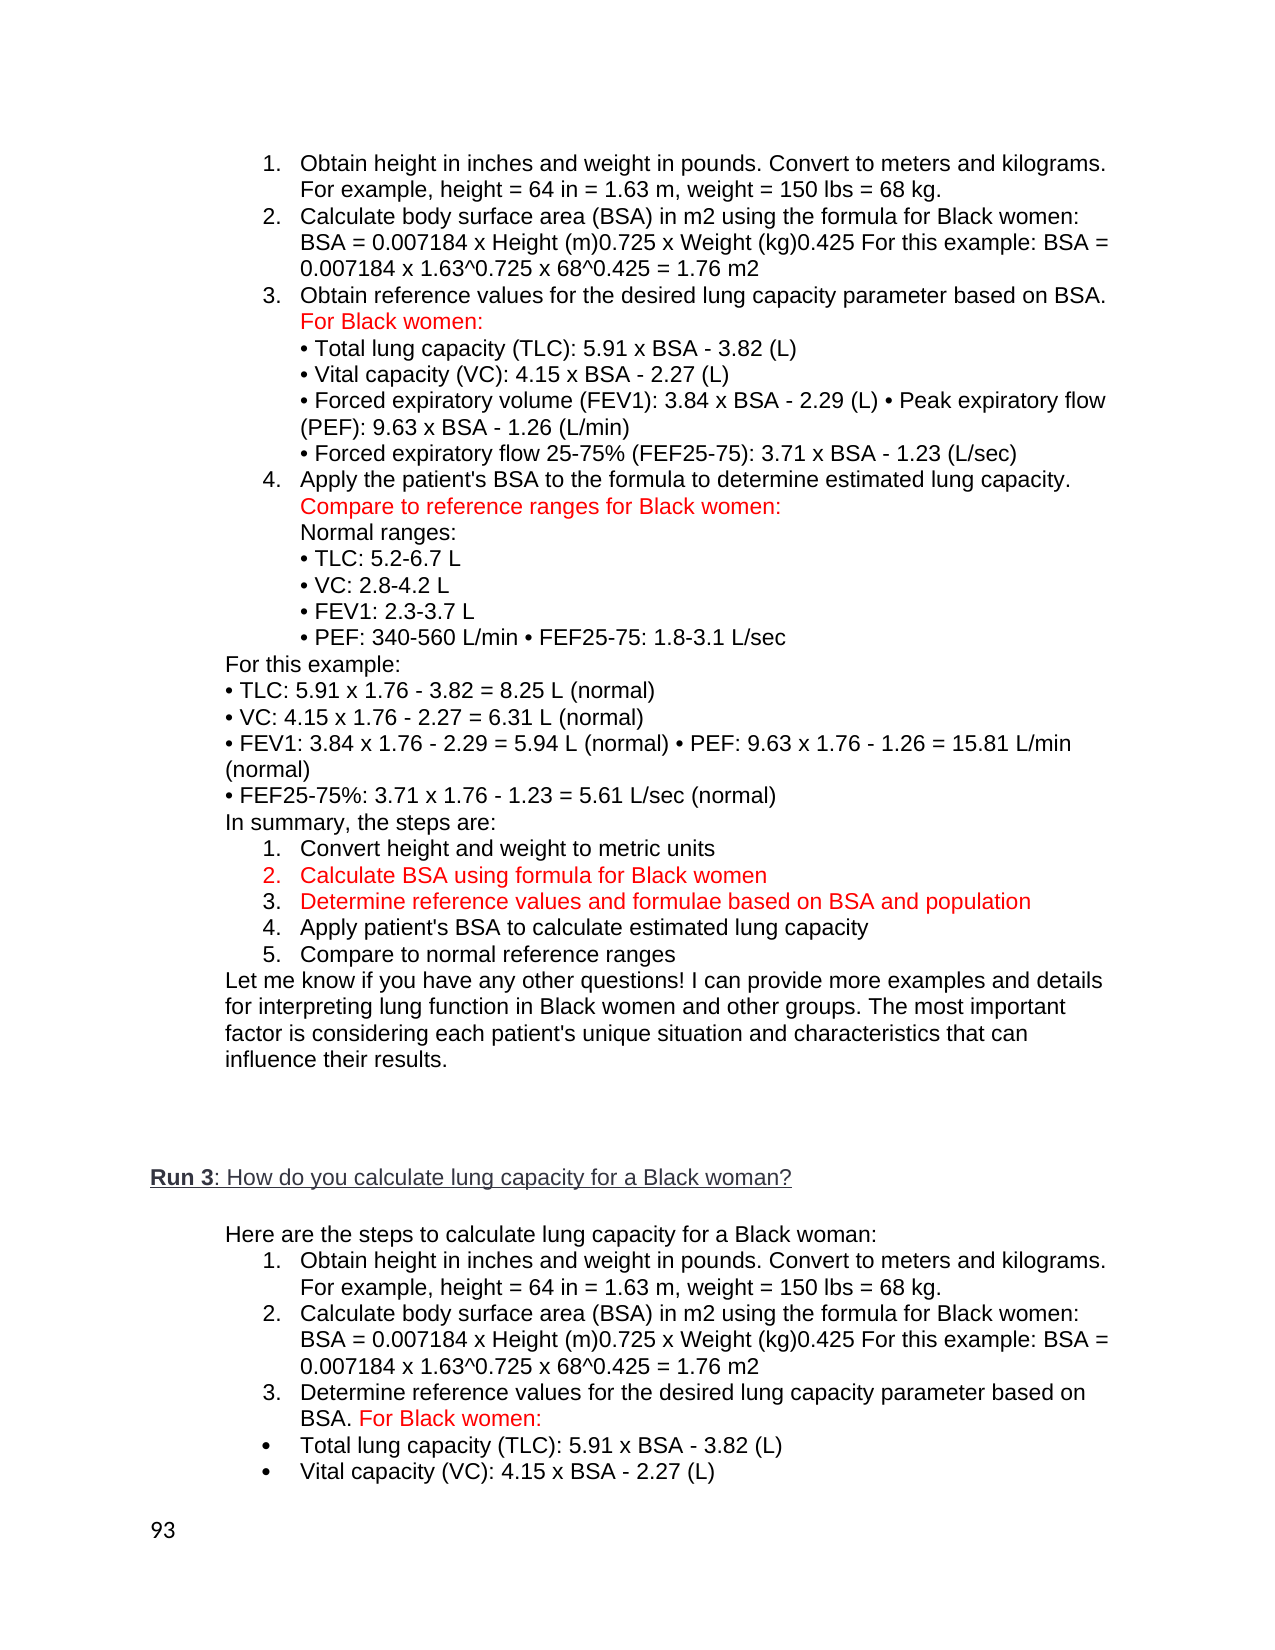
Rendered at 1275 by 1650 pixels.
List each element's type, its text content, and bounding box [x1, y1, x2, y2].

text For this example: • TLC: 5.91 x 1.76 - 3.82 = 8.25 L (normal) • VC: 4.15 x 1.76 - 2.27 = 6.31 L (normal) • FEV1: 3.84 x 1.76 - 2.29 = 5.94 L (normal) • PEF: 9.63 x 1.76 - 1.26 = 15.81 L/min (normal) • FEF25-75%: 3.71 x 1.76 - 1.23 = 5.61 L/sec (normal) [225, 651, 1125, 809]
list Calculate body surface area (BSA) in m2 using the formula for Black women: BSA = 0.007184 x Height (m)0.725 x Weight (kg)0.425 For this example: BSA = 0.007184 x 1.63^0.725 x 68^0.425 = 1.76 m2 [262, 1300, 1125, 1379]
list Obtain reference values for the desired lung capacity parameter based on BSA. For Black women: • Total lung capacity (TLC): 5.91 x BSA - 3.82 (L) • Vital capacity (VC): 4.15 x BSA - 2.27 (L) • Forced expiratory volume (FEV1): 3.84 x BSA - 2.29 (L) • Peak expiratory flow (PEF): 9.63 x BSA - 1.26 (L/min) • Forced expiratory flow 25-75% (FEF25-75): 3.71 x BSA - 1.23 (L/sec) [262, 282, 1125, 466]
text Let me know if you have any other questions! I can provide more examples and details for interpreting lung function in Black women and other groups. The most important factor is considering each patient's unique situation and characteristics that can influence their results. [225, 967, 1125, 1072]
list Convert height and weight to metric units [262, 835, 1125, 862]
list Calculate body surface area (BSA) in m2 using the formula for Black women: BSA = 0.007184 x Height (m)0.725 x Weight (kg)0.425 For this example: BSA = 0.007184 x 1.63^0.725 x 68^0.425 = 1.76 m2 [262, 203, 1125, 282]
text Here are the steps to calculate lung capacity for a Black woman: [225, 1221, 1125, 1247]
list Total lung capacity (TLC): 5.91 x BSA - 3.82 (L) [262, 1432, 1125, 1458]
list Determine reference values for the desired lung capacity parameter based on BSA. For Black women: [262, 1379, 1125, 1432]
list Apply patient's BSA to calculate estimated lung capacity [262, 914, 1125, 941]
list Compare to normal reference ranges [262, 941, 1125, 967]
list Calculate BSA using formula for Black women [262, 862, 1125, 888]
list Obtain height in inches and weight in pounds. Convert to meters and kilograms. For example, height = 64 in = 1.63 m, weight = 150 lbs = 68 kg. [262, 150, 1125, 203]
text Run 3: How do you calculate lung capacity for a Black woman? [150, 1164, 1125, 1190]
list Vital capacity (VC): 4.15 x BSA - 2.27 (L) [262, 1458, 1125, 1484]
list Determine reference values and formulae based on BSA and population [262, 888, 1125, 914]
text In summary, the steps are: [225, 809, 1125, 835]
list Obtain height in inches and weight in pounds. Convert to meters and kilograms. For example, height = 64 in = 1.63 m, weight = 150 lbs = 68 kg. [262, 1247, 1125, 1300]
list Apply the patient's BSA to the formula to determine estimated lung capacity. Compare to reference ranges for Black women: Normal ranges: • TLC: 5.2-6.7 L • VC: 2.8-4.2 L • FEV1: 2.3-3.7 L • PEF: 340-560 L/min • FEF25-75: 1.8-3.1 L/sec [262, 466, 1125, 651]
